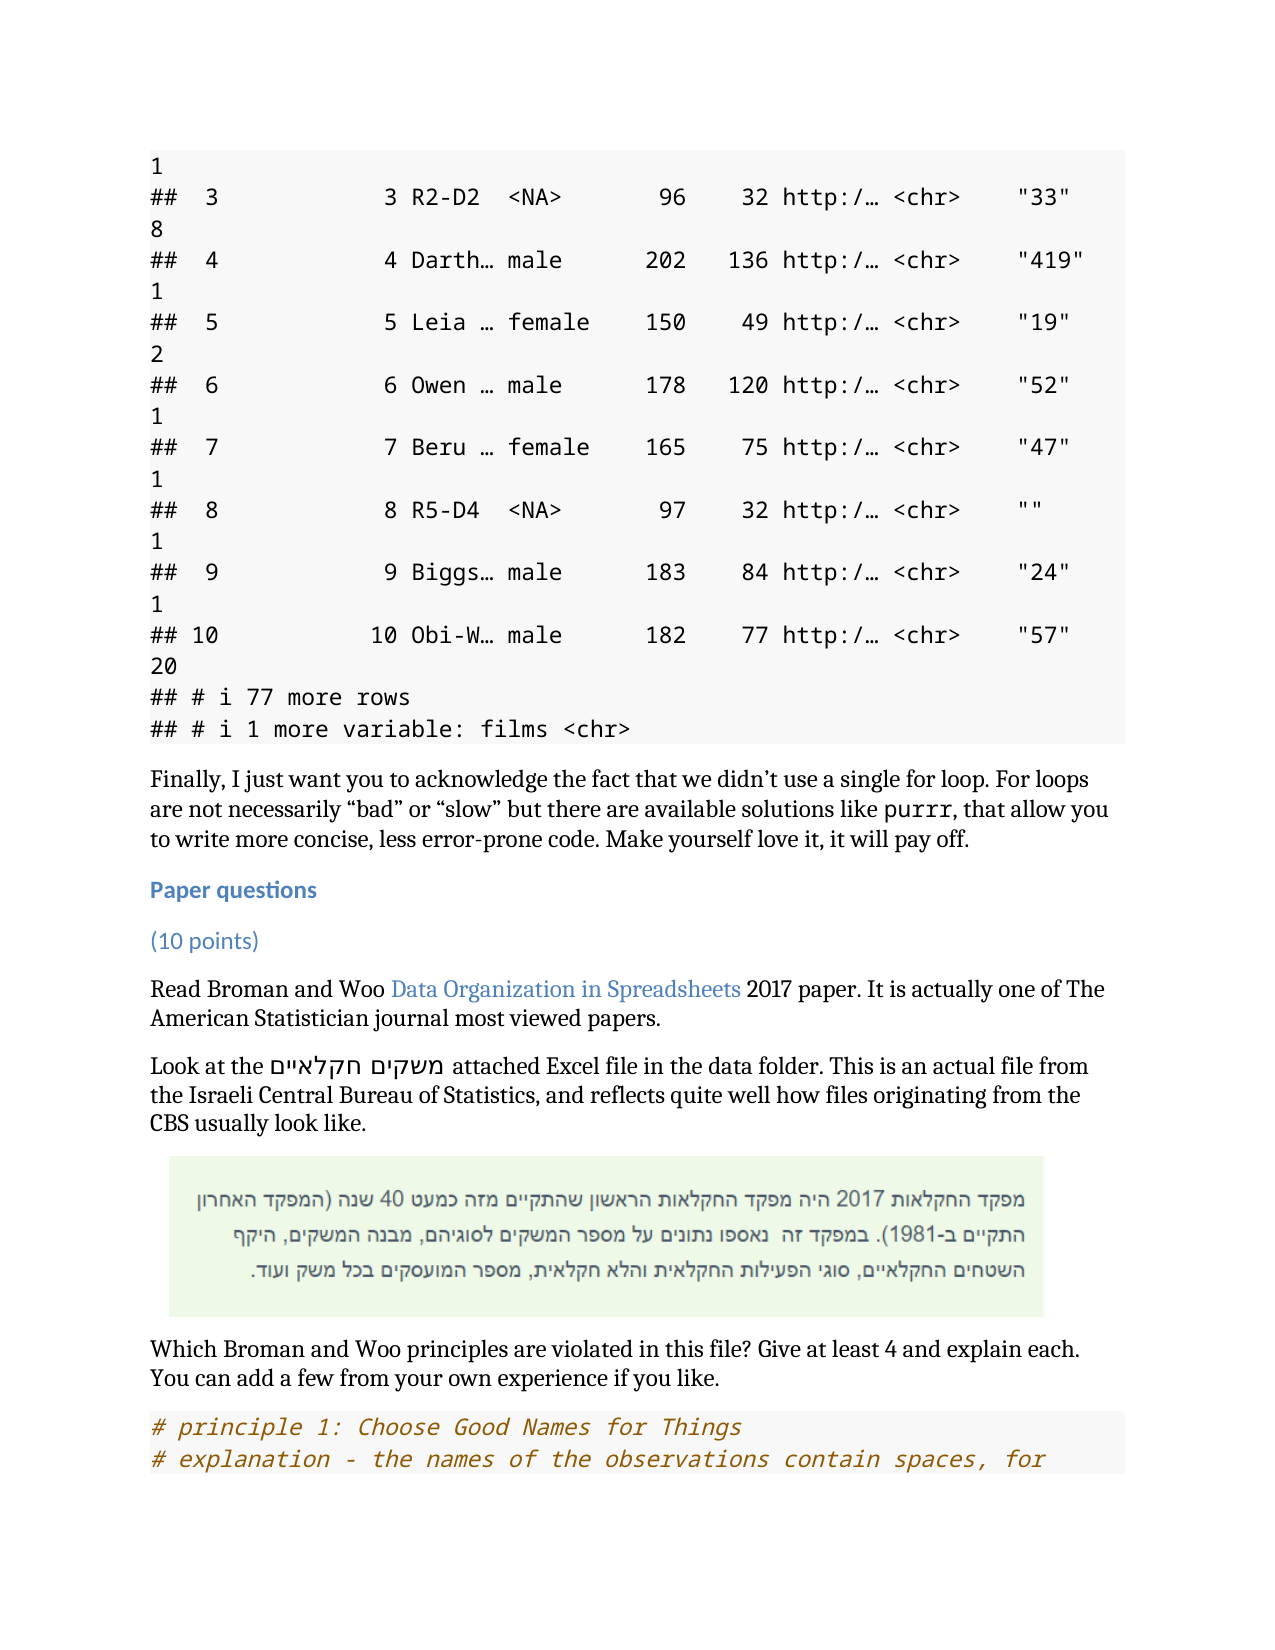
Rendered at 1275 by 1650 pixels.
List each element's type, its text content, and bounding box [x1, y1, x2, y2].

subtitle (10 points) [150, 926, 1125, 956]
text Finally, I just want you to acknowledge the fact that we didn’t use a single for loop. For loops are not necessarily “bad” or “slow” but there are available solutions like purrr, that allow you to write more concise, less error-prone code. Make yourself love it, it will pay off. [150, 764, 1125, 853]
text Look at the משקים חקלאיים attached Excel file in the data folder. This is an actual file from the Israeli Central Bureau of Statistics, and reflects quite well how files originating from the CBS usually look like. [150, 1051, 1125, 1138]
text Read Broman and Woo Data Organization in Spreadsheets 2017 paper. It is actually one of The American Statistician journal most viewed papers. [150, 975, 1125, 1032]
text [150, 150, 1125, 744]
subtitle Paper questions [150, 874, 1125, 905]
picture [168, 1156, 1044, 1317]
text Which Broman and Woo principles are violated in this file? Give at least 4 and explain each. You can add a few from your own experience if you like. [150, 1335, 1125, 1393]
